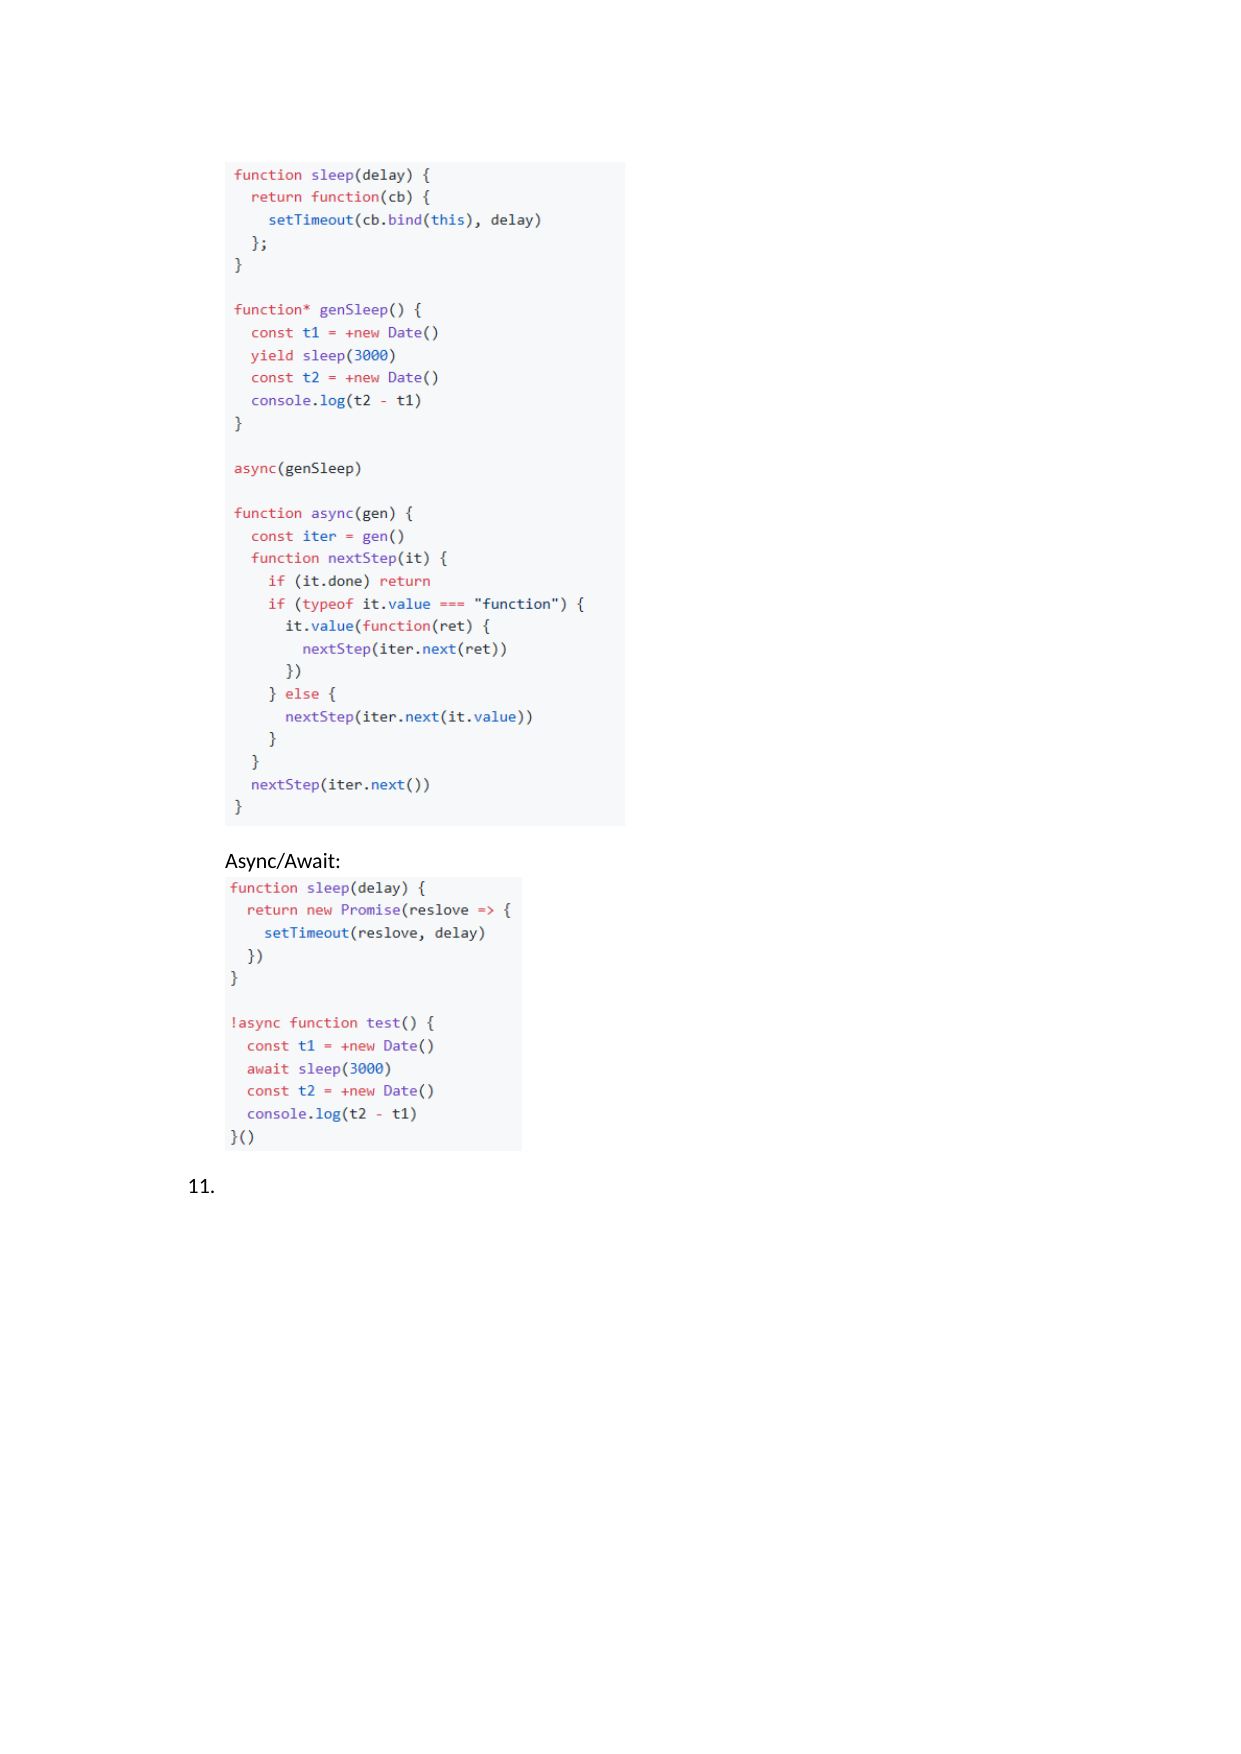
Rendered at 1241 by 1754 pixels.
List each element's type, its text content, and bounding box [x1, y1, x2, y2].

picture [225, 877, 522, 1151]
list Async/Await: [225, 844, 1053, 877]
picture [225, 162, 625, 826]
